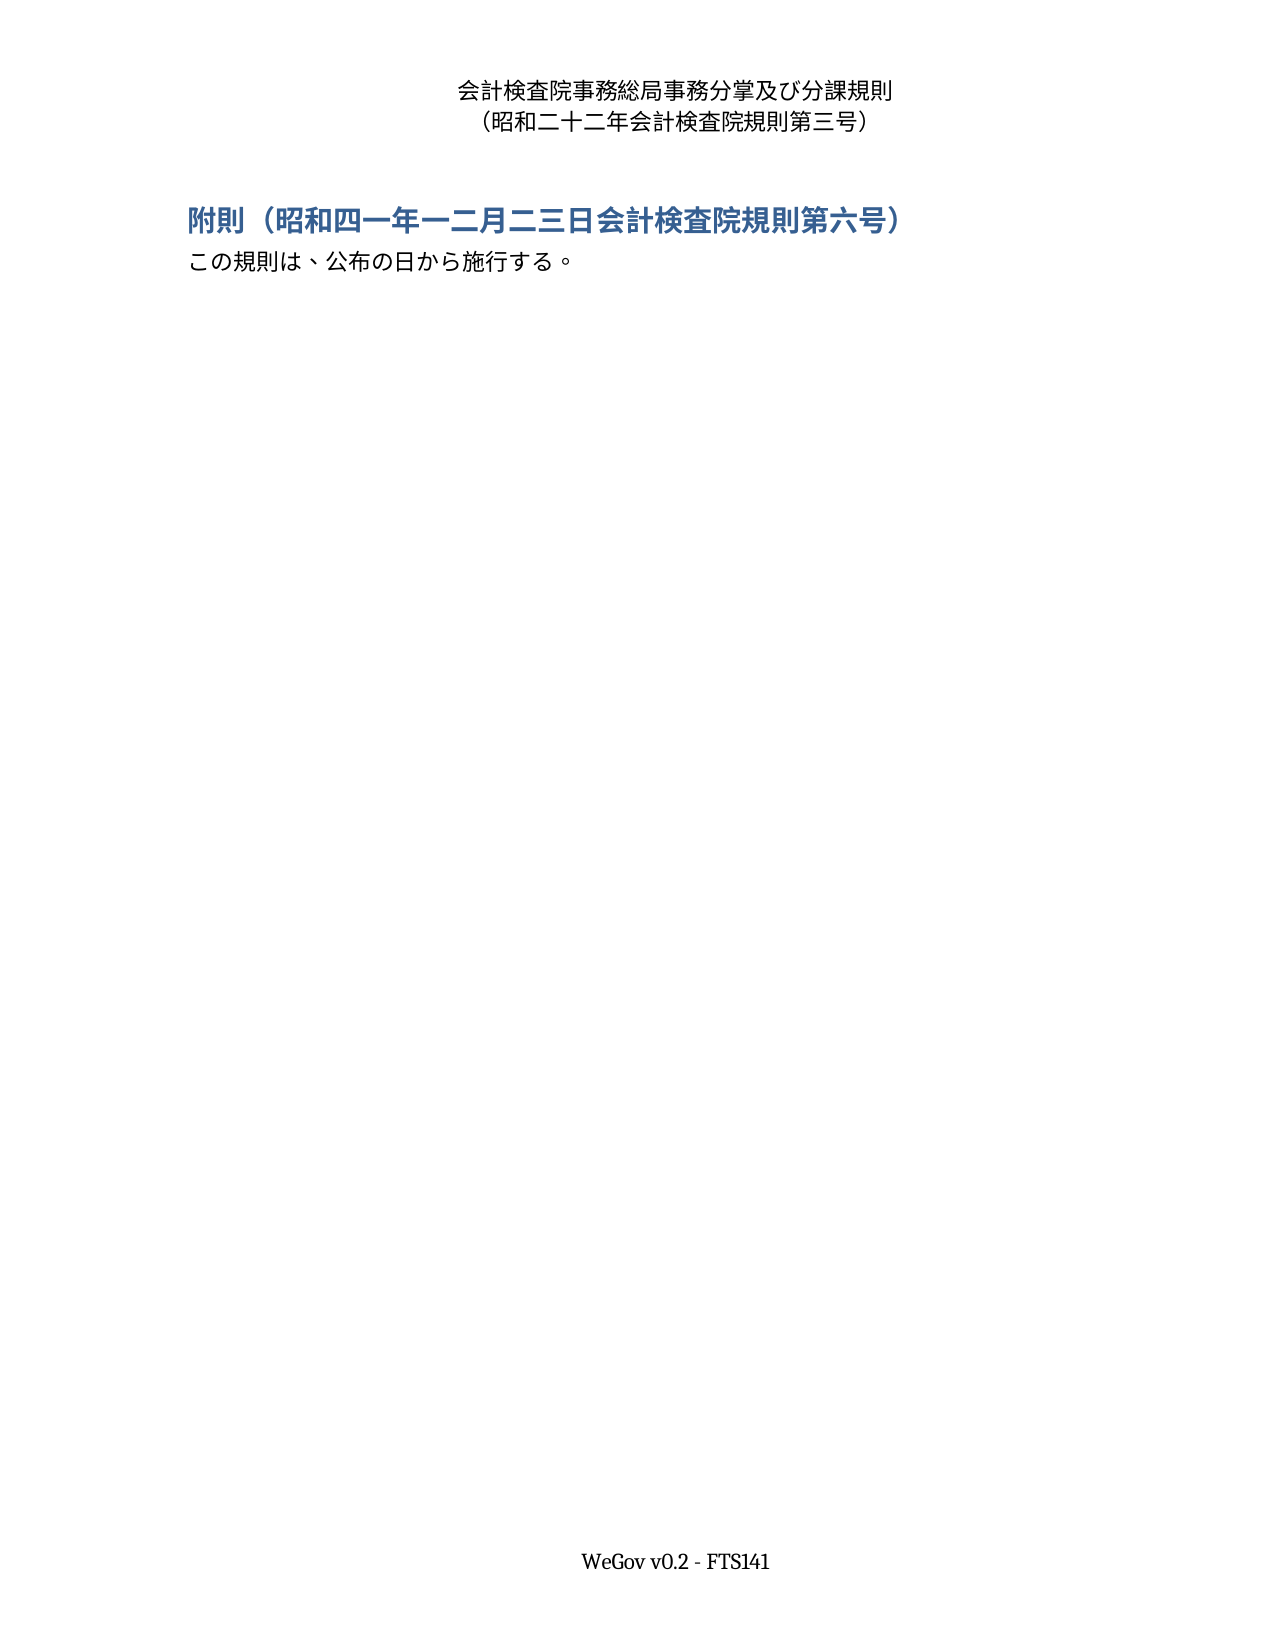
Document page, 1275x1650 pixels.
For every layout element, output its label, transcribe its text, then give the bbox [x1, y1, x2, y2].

text この規則は、公布の日から施行する。 [187, 246, 1087, 277]
subtitle 附則（昭和四一年一二月二三日会計検査院規則第六号） [187, 200, 1087, 240]
